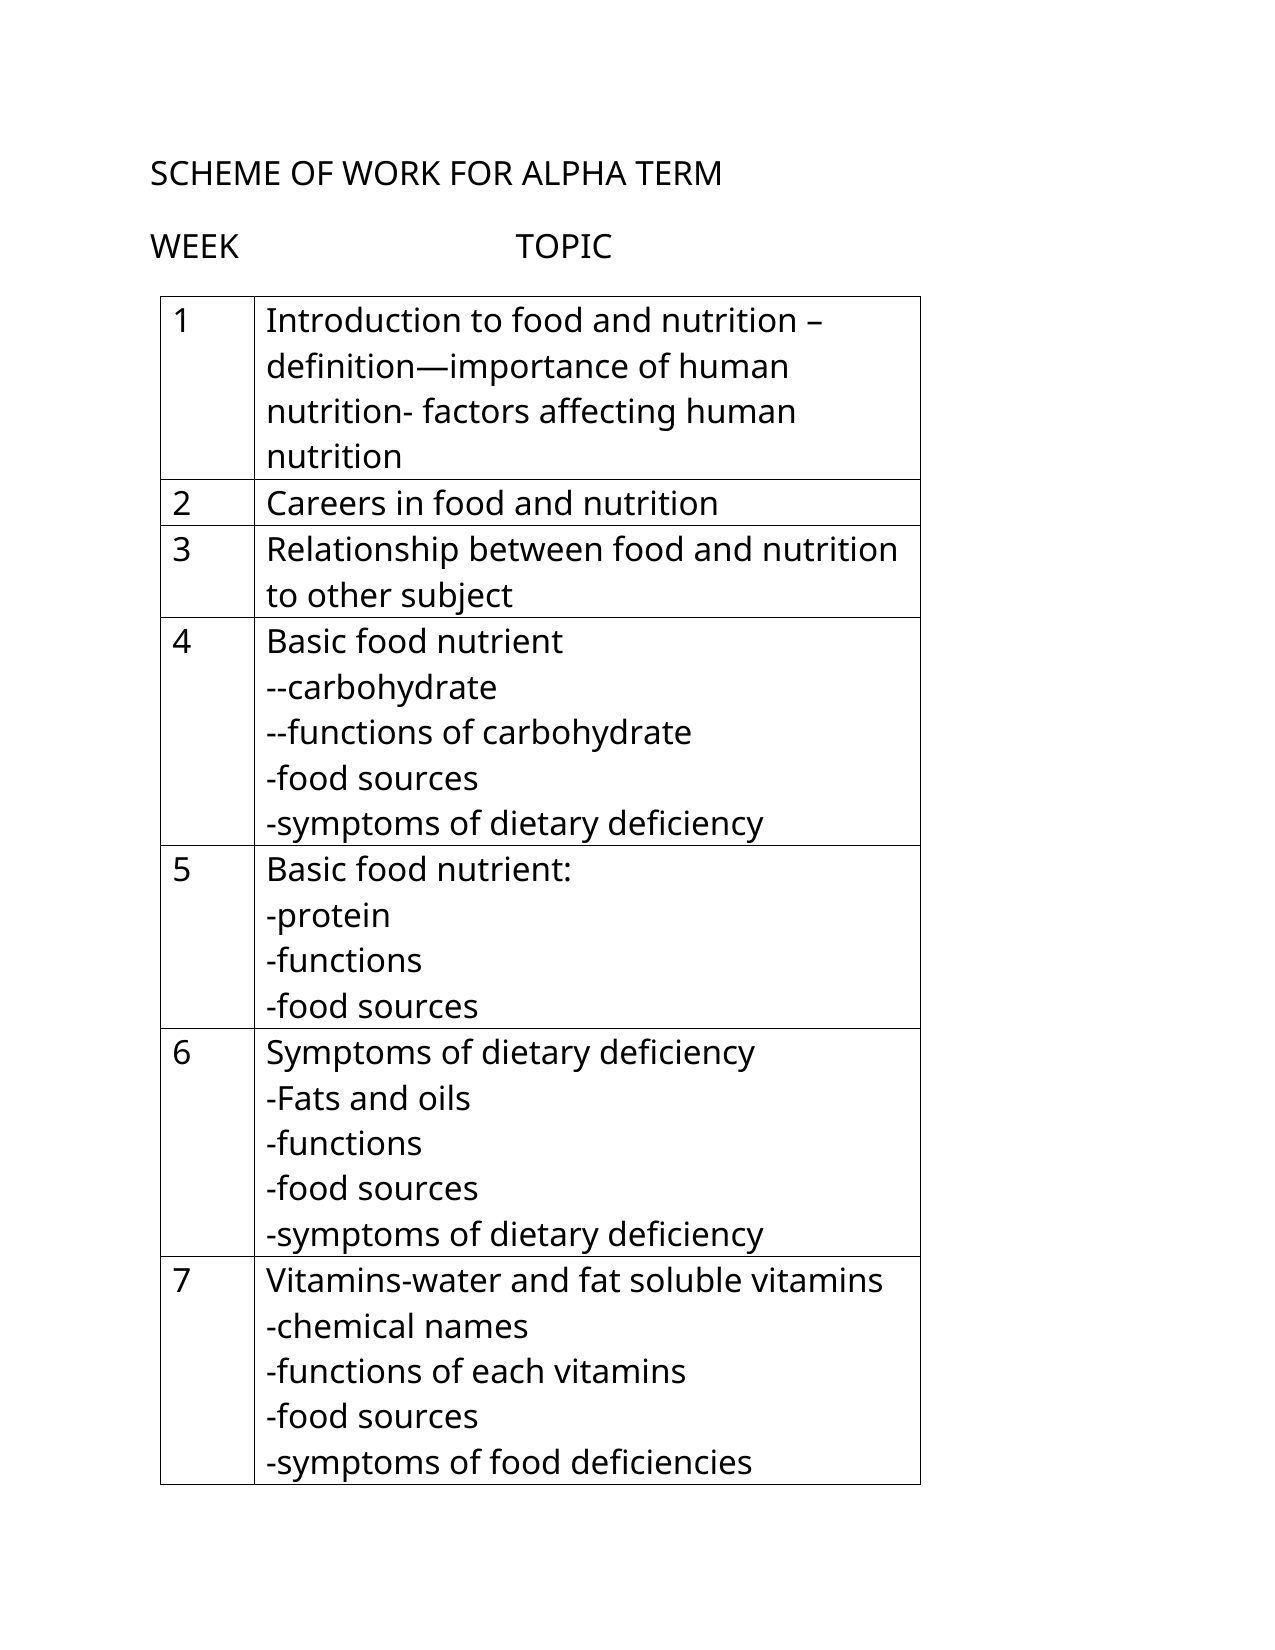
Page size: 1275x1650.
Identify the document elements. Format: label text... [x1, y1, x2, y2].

table_cell Basic food nutrient: -protein -functions -food sources [255, 846, 920, 1028]
table_cell Careers in food and nutrition [255, 480, 920, 525]
table_cell 2 [161, 480, 254, 525]
table_cell 3 [161, 526, 254, 617]
table_cell Vitamins-water and fat soluble vitamins -chemical names -functions of each vitamins -food sources -symptoms of food deficiencies [255, 1257, 920, 1484]
table_cell 5 [161, 846, 254, 1028]
text SCHEME OF WORK FOR ALPHA TERM [150, 150, 1125, 195]
table_cell Relationship between food and nutrition to other subject [255, 526, 920, 617]
table_cell 7 [161, 1257, 254, 1484]
table_cell 6 [161, 1029, 254, 1256]
table_header Introduction to food and nutrition –definition—importance of human nutrition- factors affecting human nutrition [255, 297, 920, 479]
table_cell 4 [161, 618, 254, 845]
text WEEK TOPIC [150, 223, 1125, 268]
table_cell Symptoms of dietary deficiency -Fats and oils -functions -food sources -symptoms of dietary deficiency [255, 1029, 920, 1256]
table_cell Basic food nutrient --carbohydrate --functions of carbohydrate -food sources -symptoms of dietary deficiency [255, 618, 920, 845]
table_header 1 [161, 297, 254, 479]
